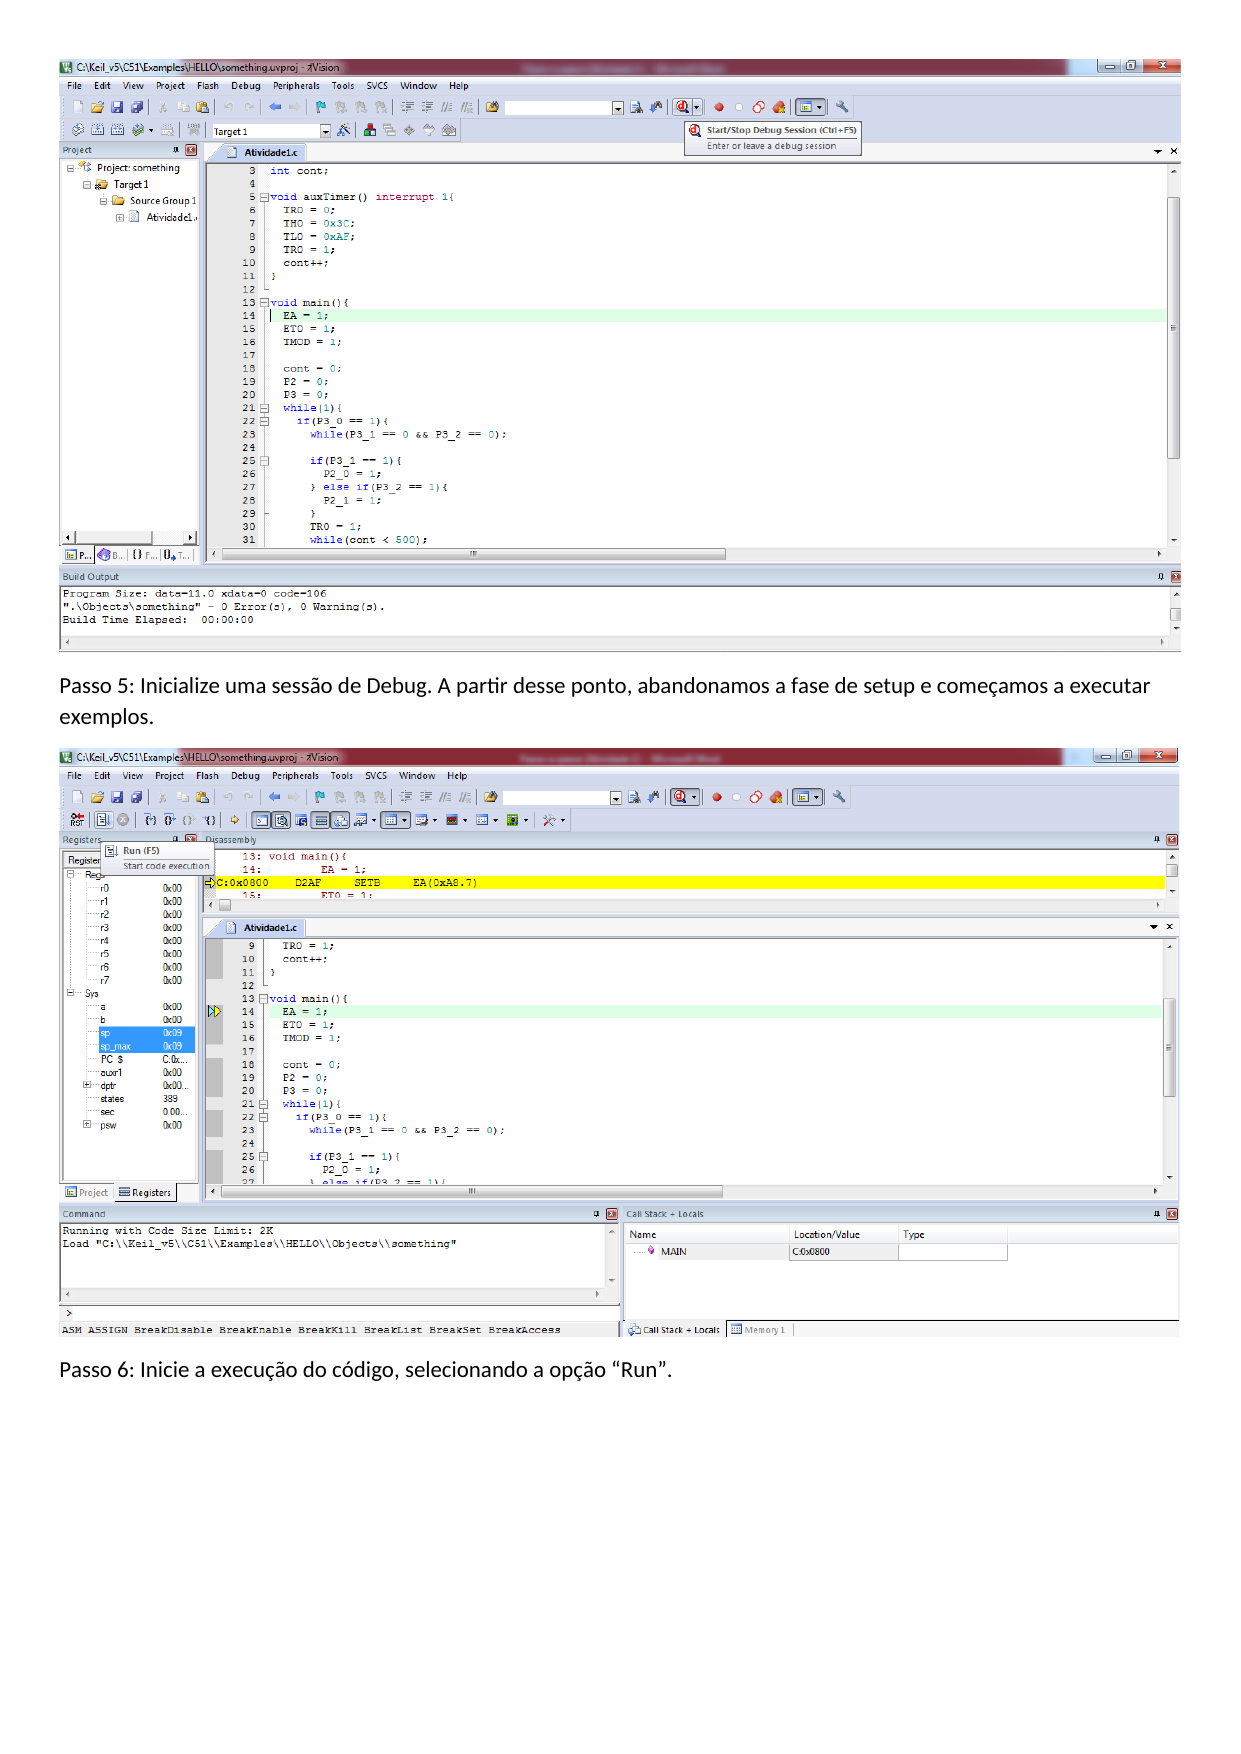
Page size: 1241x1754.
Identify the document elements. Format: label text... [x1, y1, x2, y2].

picture [59, 59, 1181, 653]
text Passo 6: Inicie a execução do código, selecionando a opção “Run”. [59, 1355, 1181, 1383]
text Passo 5: Inicialize uma sessão de Debug. A partir desse ponto, abandonamos a fase de setup e começamos a executar exemplos. [59, 672, 1181, 730]
picture [59, 748, 1180, 1337]
